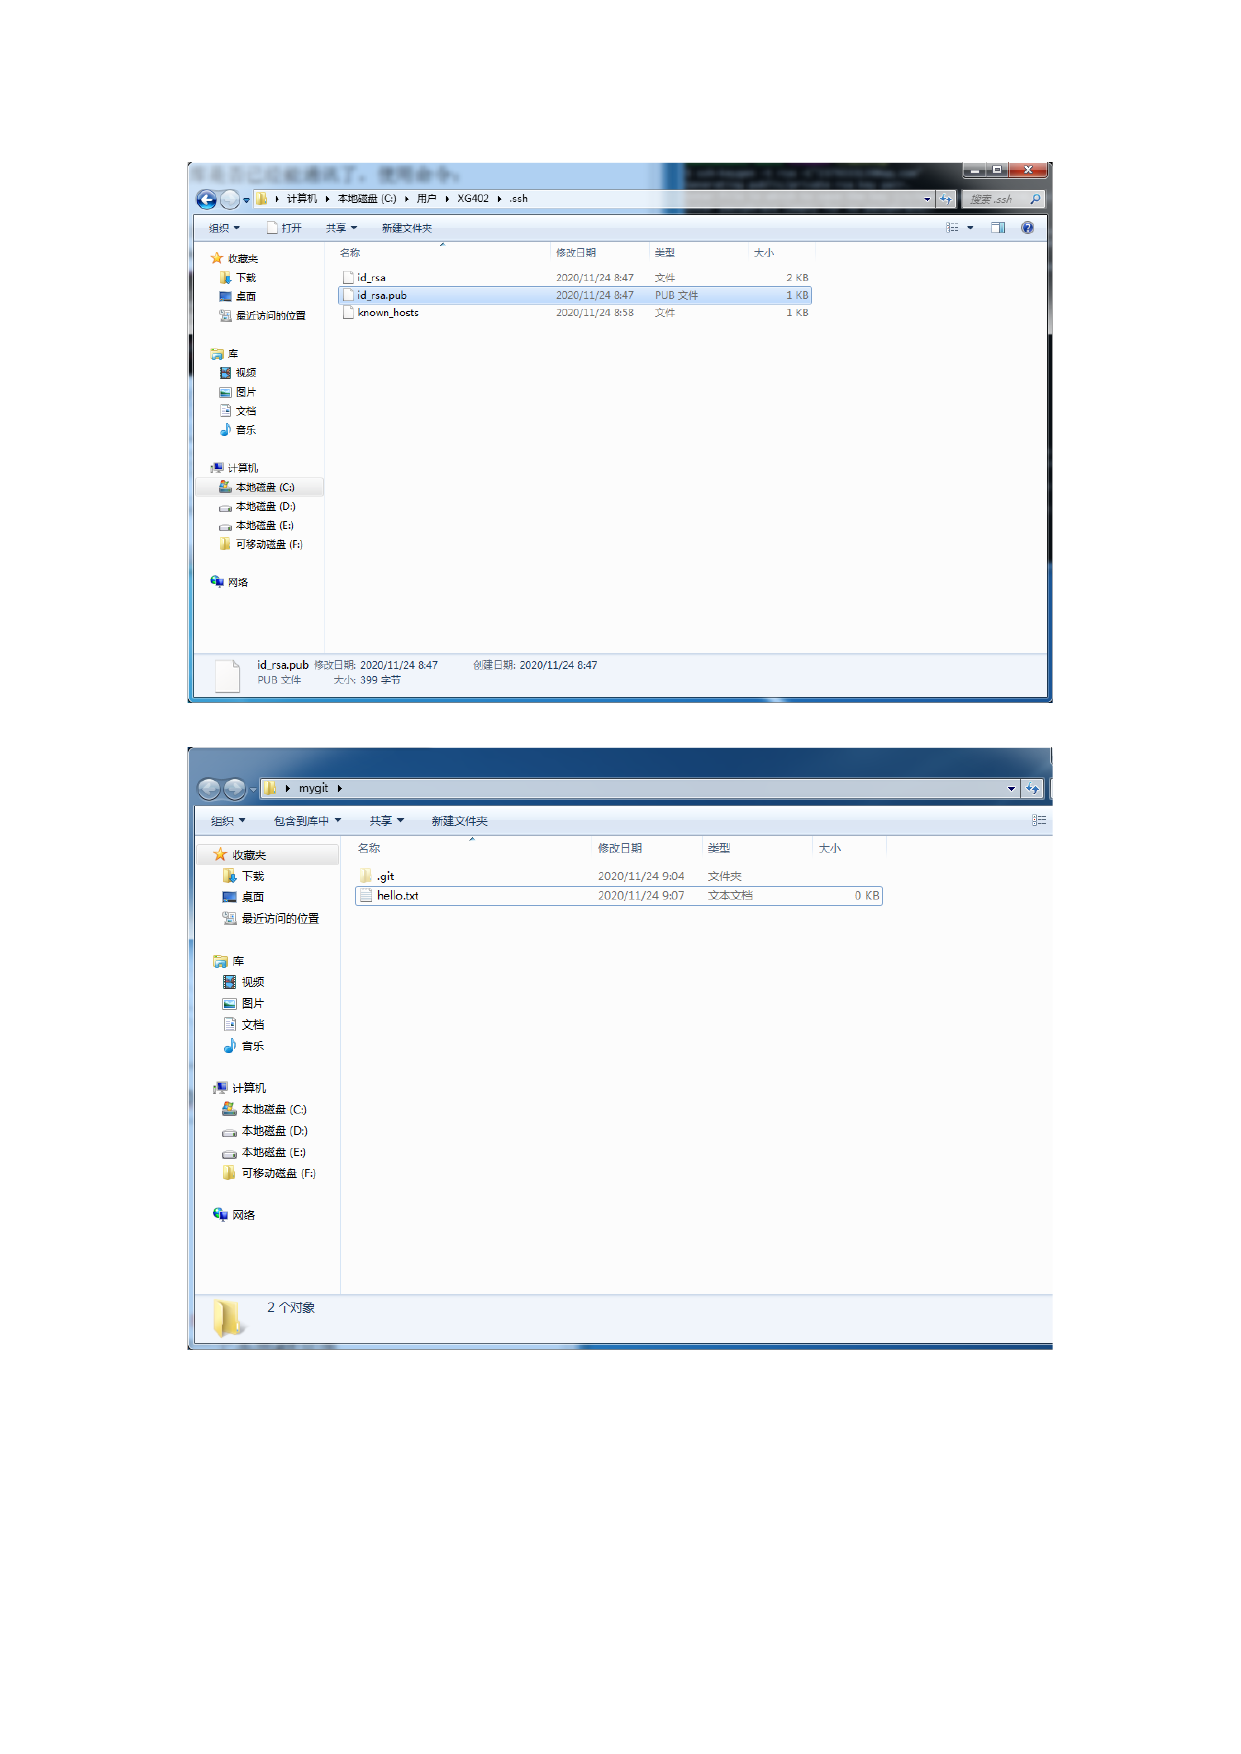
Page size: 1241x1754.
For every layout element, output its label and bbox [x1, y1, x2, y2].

picture [187, 747, 1053, 1350]
picture [187, 162, 1053, 703]
